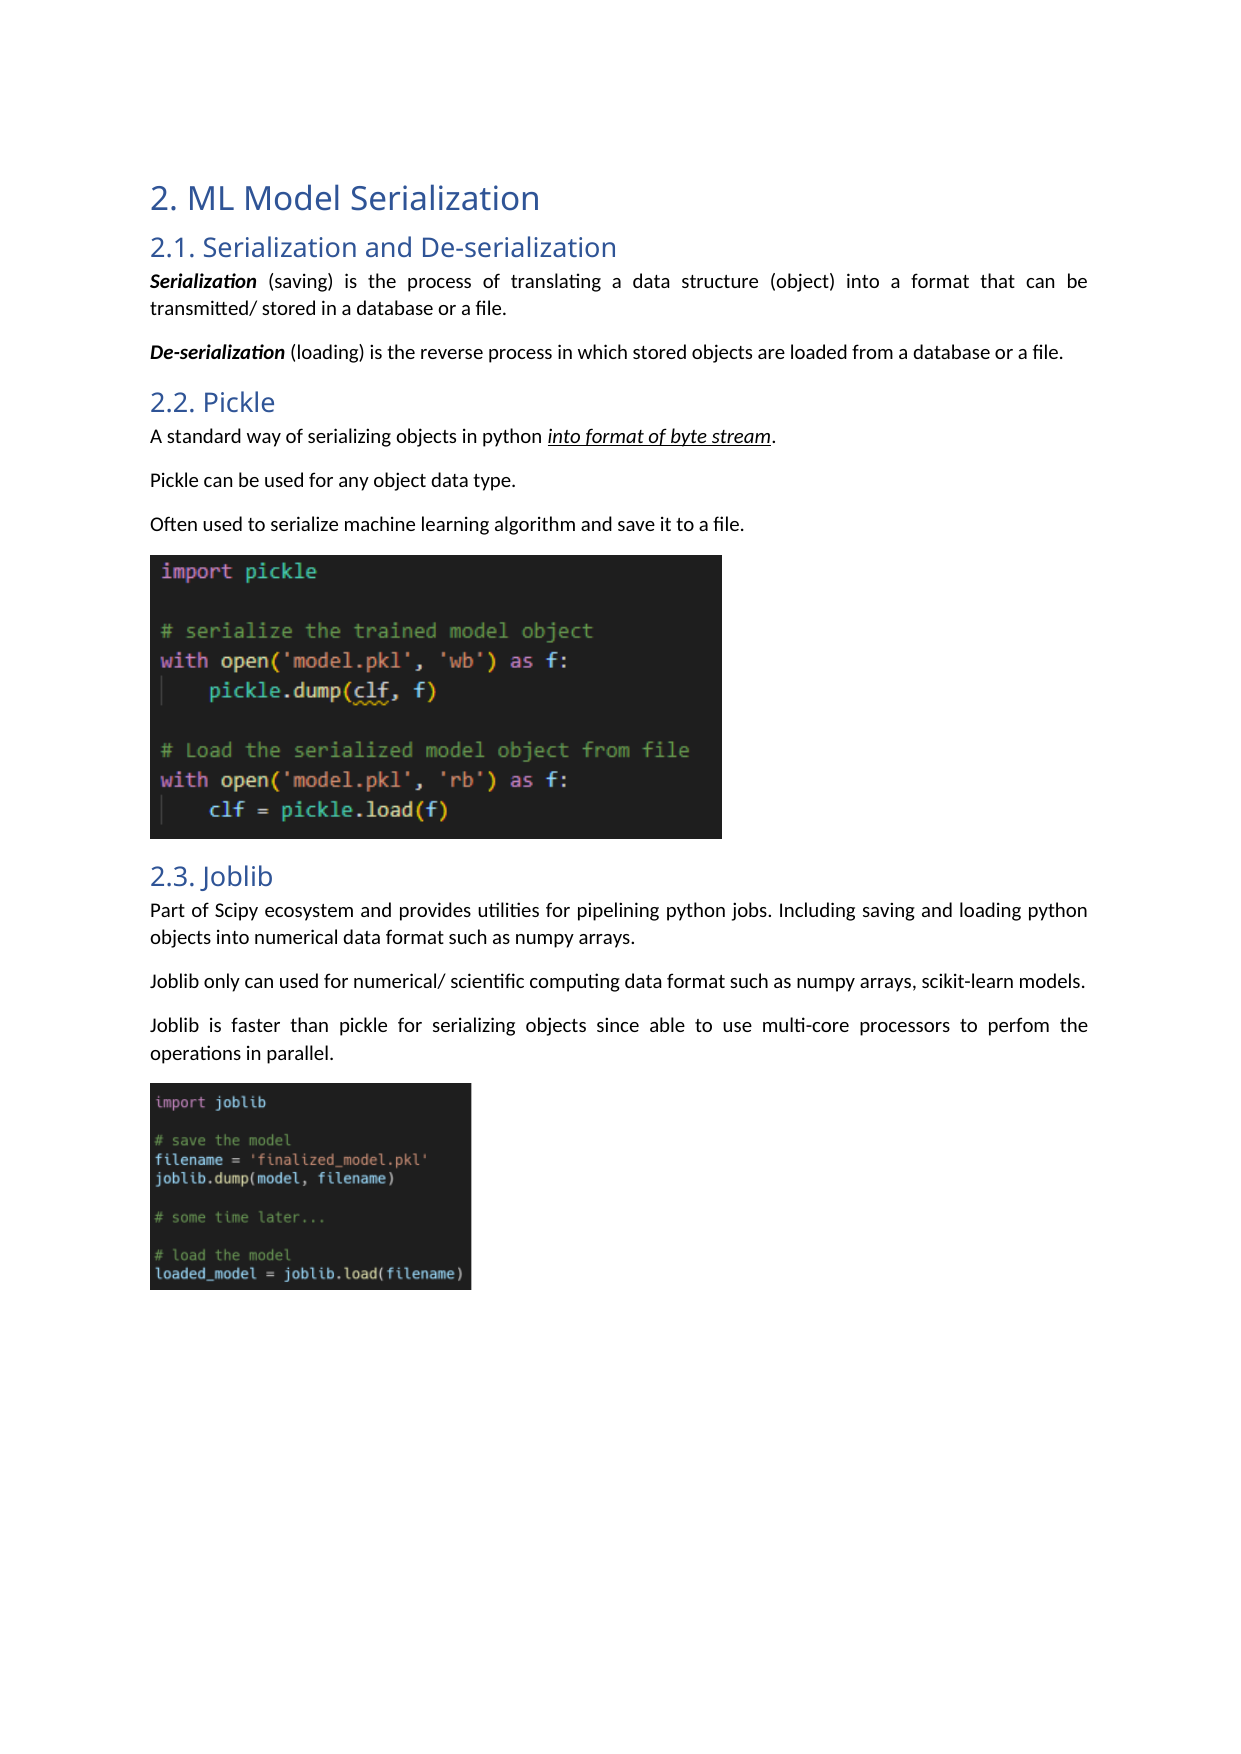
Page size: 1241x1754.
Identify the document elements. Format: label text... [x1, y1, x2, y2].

text Joblib is faster than pickle for serializing objects since able to use multi-core processors to perfom the operations in parallel. [150, 1012, 1090, 1065]
text A standard way of serializing objects in python into format of byte stream. [150, 423, 1090, 449]
subtitle 2. ML Model Serialization [150, 175, 1090, 220]
text Pickle can be used for any object data type. [150, 467, 1090, 493]
text De-serialization (loading) is the reverse process in which stored objects are loaded from a database or a file. [150, 339, 1090, 365]
subtitle 2.3. Joblib [150, 857, 1090, 894]
picture [150, 555, 722, 839]
subtitle 2.2. Pickle [150, 383, 1090, 420]
text Serialization (saving) is the process of translating a data structure (object) into a format that can be transmitted/ stored in a database or a file. [150, 268, 1090, 321]
subtitle 2.1. Serialization and De-serialization [150, 228, 1090, 265]
picture [150, 1083, 472, 1290]
text Part of Scipy ecosystem and provides utilities for pipelining python jobs. Including saving and loading python objects into numerical data format such as numpy arrays. [150, 897, 1090, 950]
text Often used to serialize machine learning algorithm and save it to a file. [150, 511, 1090, 537]
text Joblib only can used for numerical/ scientific computing data format such as numpy arrays, scikit-learn models. [150, 968, 1090, 994]
